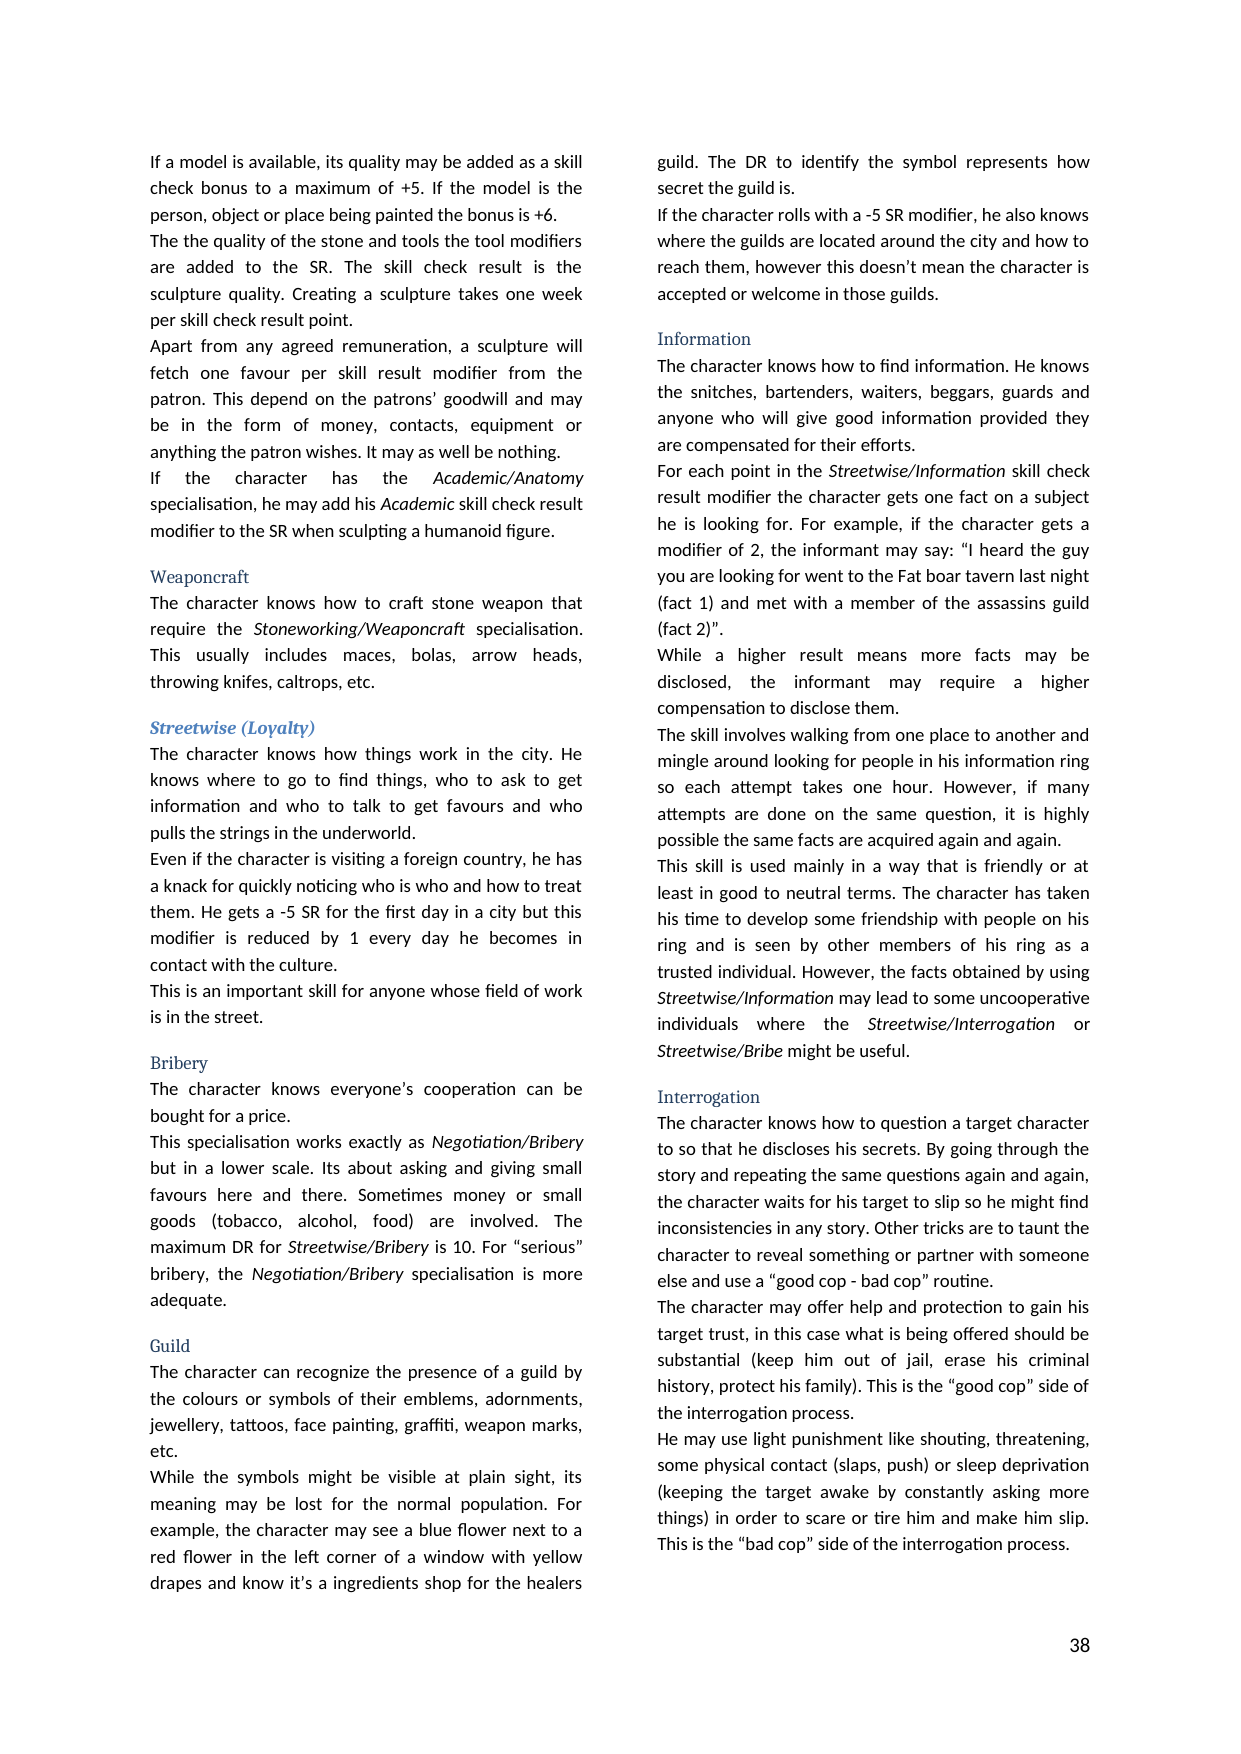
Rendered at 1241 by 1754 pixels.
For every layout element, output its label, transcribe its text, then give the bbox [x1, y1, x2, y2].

text The the quality of the stone and tools the tool modifiers are added to the SR. The skill check result is the sculpture quality. Creating a sculpture takes one week per skill check result point. [150, 229, 583, 331]
text The character knows everyone’s cooperation can be bought for a price. [150, 1077, 583, 1127]
subtitle Information [657, 329, 1090, 351]
subtitle Bribery [150, 1053, 583, 1074]
text The character knows how things work in the city. He knows where to go to find things, who to ask to get information and who to talk to get favours and who pulls the strings in the underworld. [150, 742, 583, 844]
text He may use light punishment like shouting, threatening, some physical contact (slaps, push) or sleep deprivation (keeping the target awake by constantly asking more things) in order to scare or tire him and make him slip. This is the “bad cop” side of the interrogation process. [657, 1427, 1090, 1556]
text This specialisation works exactly as Negotiation/Bribery but in a lower scale. Its about asking and giving small favours here and there. Sometimes money or small goods (tobacco, alcohol, food) are involved. The maximum DR for Streetwise/Bribery is 10. For “serious” bribery, the Negotiation/Bribery specialisation is more adequate. [150, 1130, 583, 1311]
text While the symbols might be visible at plain sight, its meaning may be lost for the normal population. For example, the character may see a blue flower next to a red flower in the left corner of a window with yellow drapes and know it’s a ingredients shop for the healers guild. The DR to identify the symbol represents how secret the guild is. [150, 1466, 583, 1594]
text This is an important skill for anyone whose field of work is in the street. [150, 979, 583, 1028]
subtitle Interrogation [657, 1086, 1090, 1108]
text If the character rolls with a -5 SR modifier, he also knows where the guilds are located around the city and how to reach them, however this doesn’t mean the character is accepted or welcome in those guilds. [657, 203, 1090, 305]
text Even if the character is visiting a foreign country, he has a knack for quickly noticing who is who and how to treat them. He gets a -5 SR for the first day in a city but this modifier is reduced by 1 every day he becomes in contact with the culture. [150, 847, 583, 976]
text If a model is available, its quality may be added as a skill check bonus to a maximum of +5. If the model is the person, object or place being painted the bonus is +6. [150, 150, 583, 226]
text For each point in the Streetwise/Information skill check result modifier the character gets one fact on a subject he is looking for. For example, if the character gets a modifier of 2, the informant may say: “I heard the guy you are looking for went to the Fat boar tavern last night (fact 1) and met with a member of the assassins guild (fact 2)”. [657, 459, 1090, 640]
subtitle Weaponcraft [150, 566, 583, 588]
subtitle Guild [150, 1336, 583, 1357]
text The character can recognize the presence of a guild by the colours or symbols of their emblems, adornments, jewellery, tattoos, face painting, graffiti, weapon marks, etc. [150, 1360, 583, 1462]
text If the character has the Academic/Anatomy specialisation, he may add his Academic skill check result modifier to the SR when sculpting a humanoid figure. [150, 466, 583, 542]
text The character may offer help and protection to gain his target trust, in this case what is being offered should be substantial (keep him out of jail, erase his criminal history, protect his family). This is the “good cop” side of the interrogation process. [657, 1295, 1090, 1424]
subtitle Streetwise (Loyalty) [150, 717, 583, 739]
text While the symbols might be visible at plain sight, its meaning may be lost for the normal population. For example, the character may see a blue flower next to a red flower in the left corner of a window with yellow drapes and know it’s a ingredients shop for the healers guild. The DR to identify the symbol represents how secret the guild is. [657, 150, 1090, 199]
text The character knows how to craft stone weapon that require the Stoneworking/Weaponcraft specialisation. This usually includes maces, bolas, arrow heads, throwing knifes, caltrops, etc. [150, 591, 583, 693]
text This skill is used mainly in a way that is friendly or at least in good to neutral terms. The character has taken his time to develop some friendship with people on his ring and is seen by other members of his ring as a trusted individual. However, the facts obtained by using Streetwise/Information may lead to some uncooperative individuals where the Streetwise/Interrogation or Streetwise/Bribe might be useful. [657, 854, 1090, 1062]
text Apart from any agreed remuneration, a sculpture will fetch one favour per skill result modifier from the patron. This depend on the patrons’ goodwill and may be in the form of money, contacts, equipment or anything the patron wishes. It may as well be nothing. [150, 334, 583, 463]
text While a higher result means more facts may be disclosed, the informant may require a higher compensation to disclose them. [657, 644, 1090, 719]
text The character knows how to find information. He knows the snitches, bartenders, waiters, beggars, guards and anyone who will give good information provided they are compensated for their efforts. [657, 354, 1090, 456]
text The skill involves walking from one place to another and mingle around looking for people in his information ring so each attempt takes one hour. However, if many attempts are done on the same question, it is highly possible the same facts are acquired again and again. [657, 723, 1090, 851]
text The character knows how to question a target character to so that he discloses his secrets. By going through the story and repeating the same questions again and again, the character waits for his target to slip so he might find inconsistencies in any story. Other tricks are to taunt the character to reveal something or partner with someone else and use a “good cop - bad cop” routine. [657, 1111, 1090, 1292]
